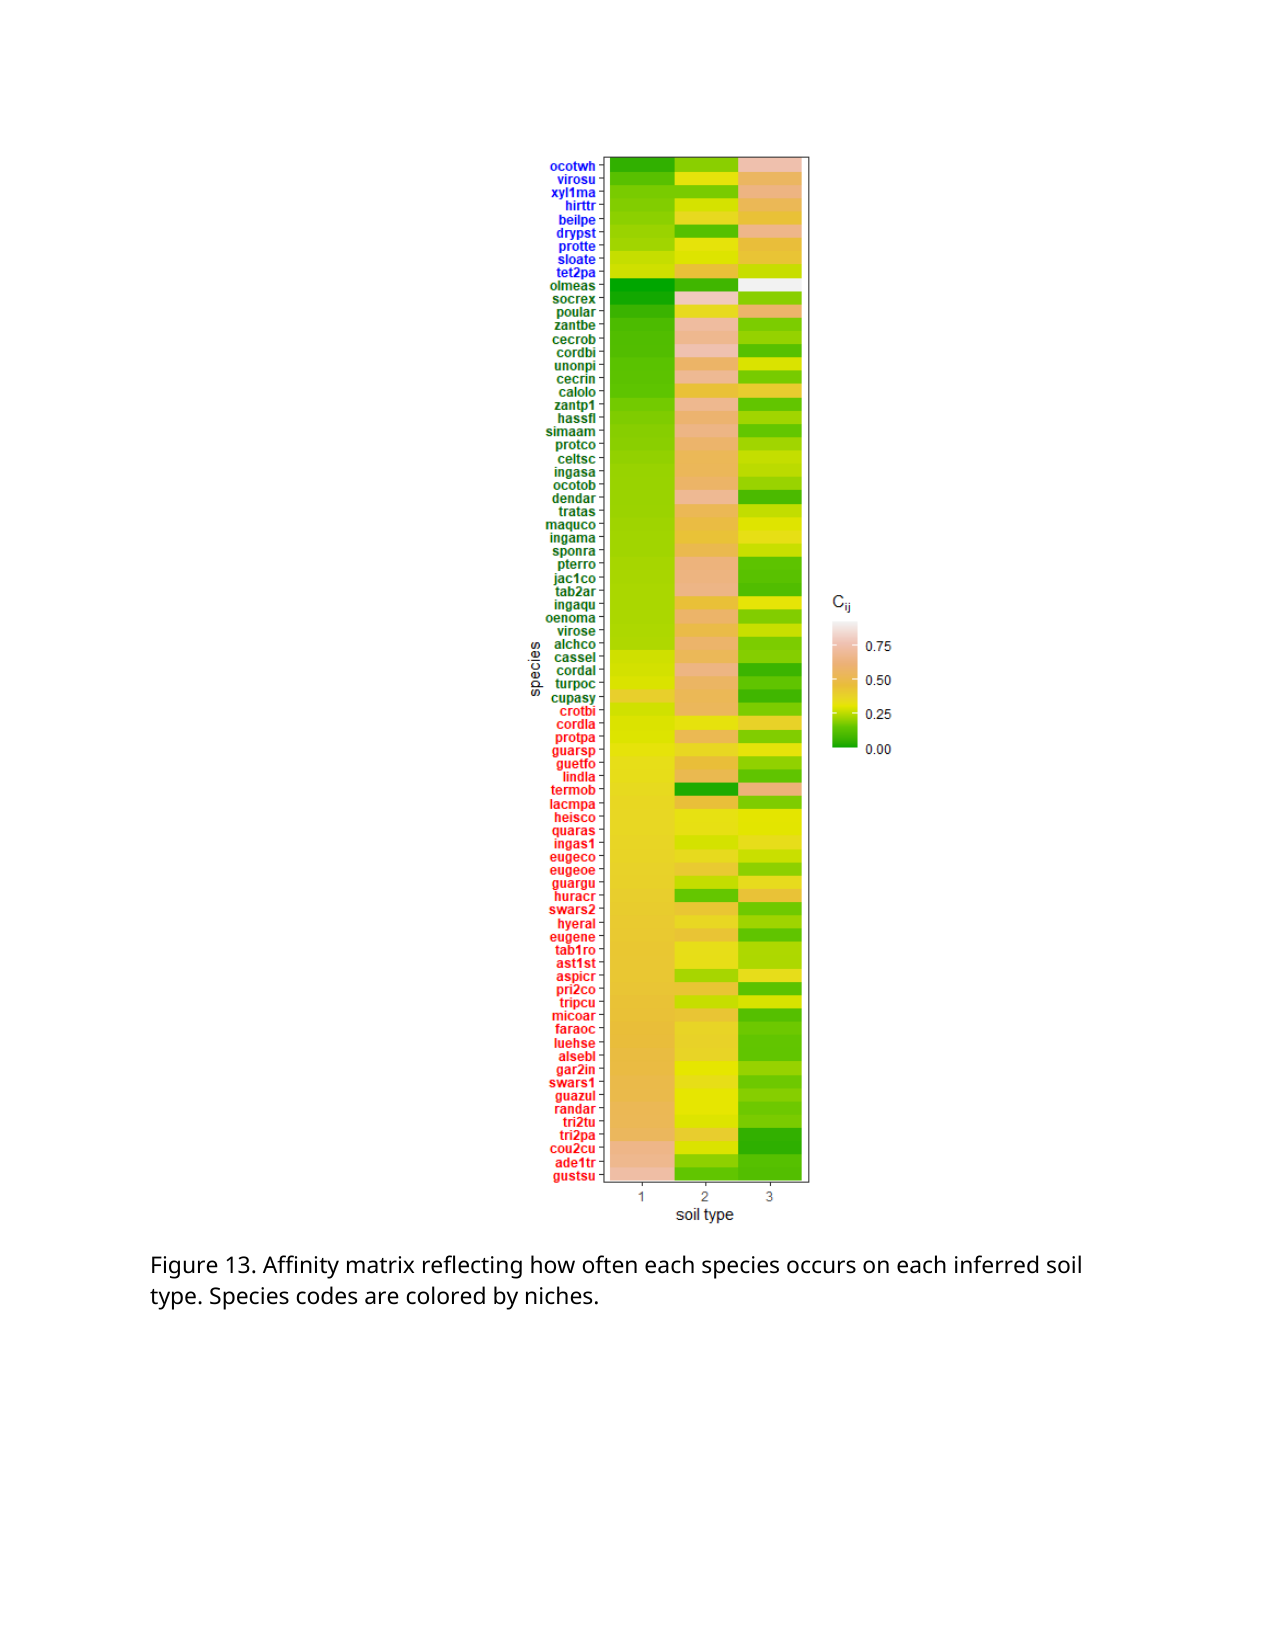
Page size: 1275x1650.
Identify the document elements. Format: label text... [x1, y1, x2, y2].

text Figure 13. Affinity matrix reflecting how often each species occurs on each inferred soil type. Species codes are colored by niches. [150, 1249, 1125, 1311]
picture [150, 150, 1275, 1231]
